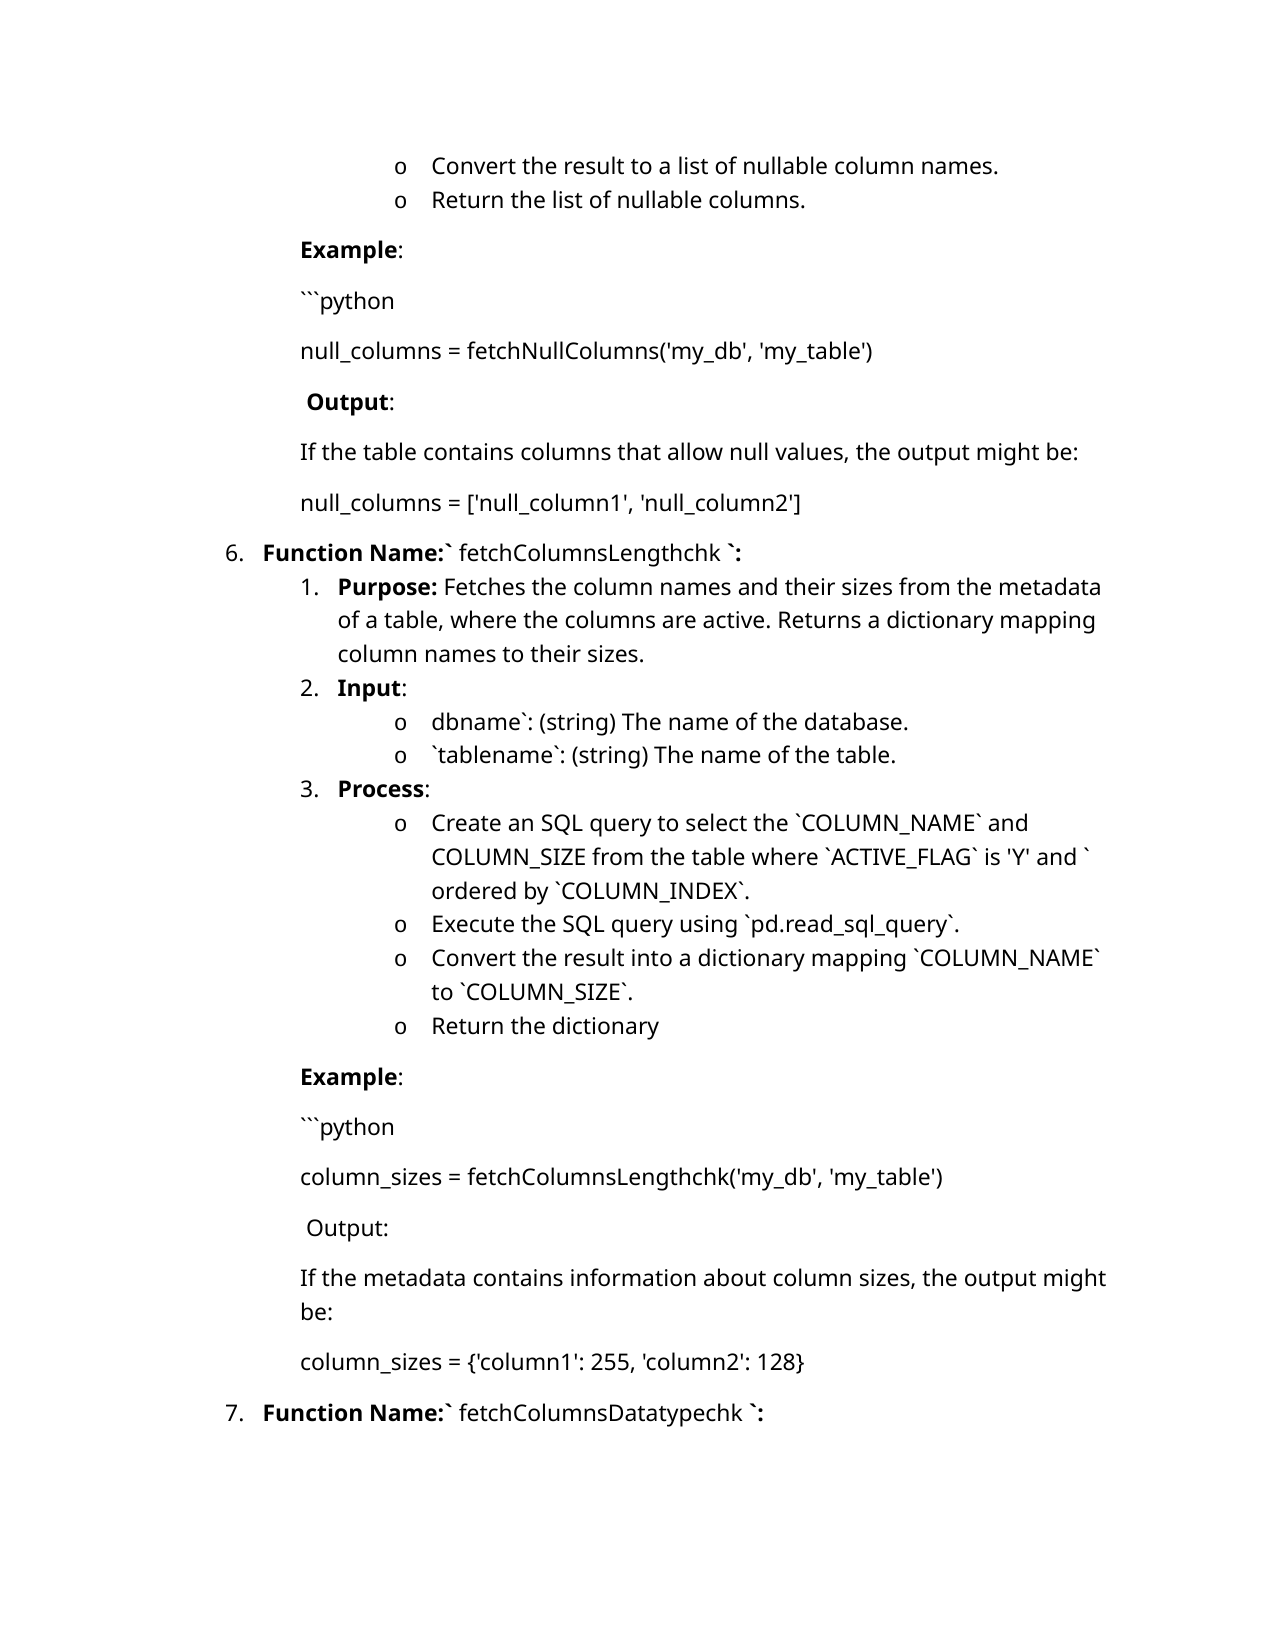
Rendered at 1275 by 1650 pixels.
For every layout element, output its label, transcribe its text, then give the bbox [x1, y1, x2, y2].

list Process: [300, 773, 1125, 804]
text ```python [300, 285, 1125, 316]
text column_sizes = {'column1': 255, 'column2': 128} [300, 1346, 1125, 1377]
list dbname`: (string) The name of the database. [394, 706, 1125, 737]
text If the metadata contains information about column sizes, the output might be: [300, 1262, 1125, 1327]
text null_columns = fetchNullColumns('my_db', 'my_table') [300, 335, 1125, 366]
text Output: [300, 1212, 1125, 1243]
list Convert the result into a dictionary mapping `COLUMN_NAME` to `COLUMN_SIZE`. [394, 942, 1125, 1007]
text Example: [300, 1060, 1125, 1092]
list Create an SQL query to select the `COLUMN_NAME` and COLUMN_SIZE from the table where `ACTIVE_FLAG` is 'Y' and ` ordered by `COLUMN_INDEX`. [394, 807, 1125, 906]
list Execute the SQL query using `pd.read_sql_query`. [394, 908, 1125, 940]
list Convert the result to a list of nullable column names. [394, 150, 1125, 181]
list Function Name:` fetchColumnsDatatypechk `: [225, 1397, 1125, 1428]
list Input: [300, 672, 1125, 703]
text ```python [300, 1111, 1125, 1142]
list Return the list of nullable columns. [394, 184, 1125, 215]
text If the table contains columns that allow null values, the output might be: [300, 436, 1125, 467]
text Output: [300, 386, 1125, 417]
text column_sizes = fetchColumnsLengthchk('my_db', 'my_table') [300, 1161, 1125, 1192]
list Return the dictionary [394, 1010, 1125, 1041]
list `tablename`: (string) The name of the table. [394, 739, 1125, 771]
text Example: [300, 234, 1125, 266]
text null_columns = ['null_column1', 'null_column2'] [300, 486, 1125, 518]
list Purpose: Fetches the column names and their sizes from the metadata of a table, where the columns are active. Returns a dictionary mapping column names to their sizes. [300, 571, 1125, 669]
list Function Name:` fetchColumnsLengthchk `: [225, 537, 1125, 568]
